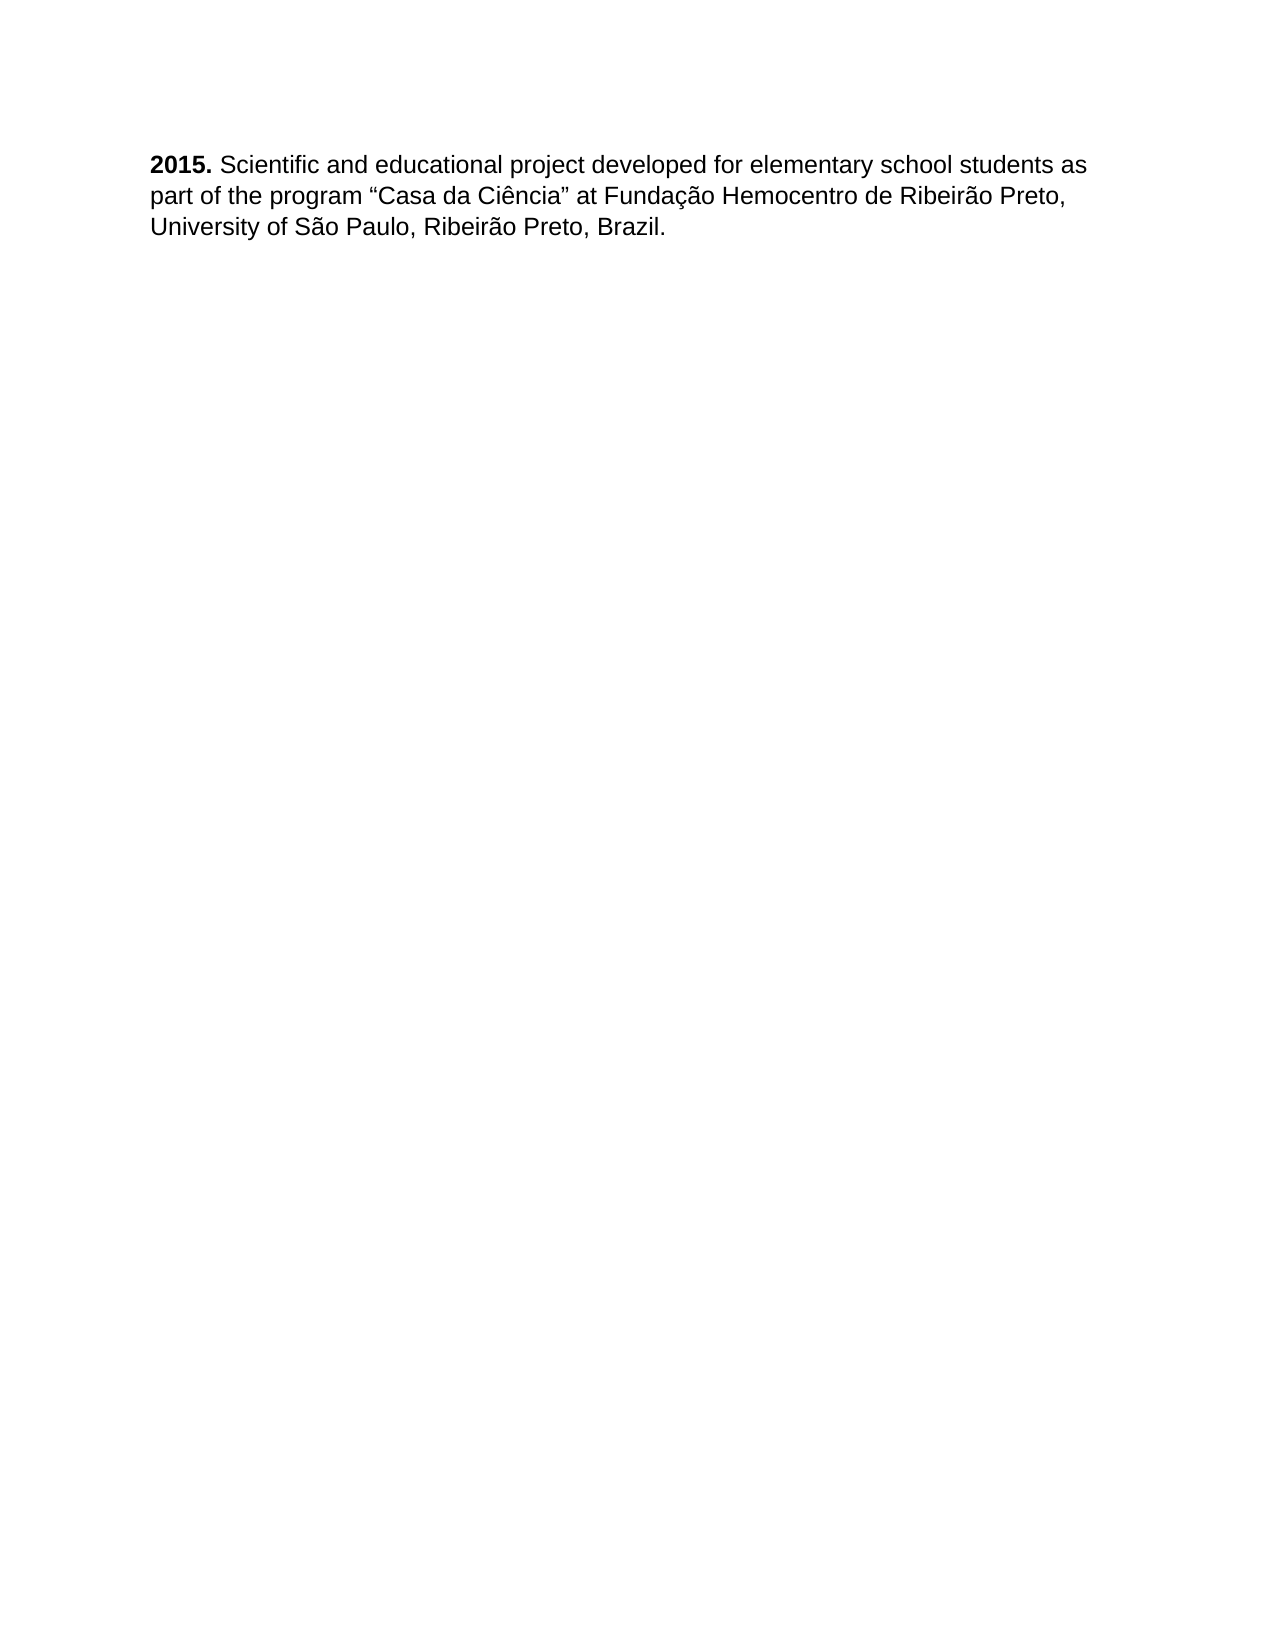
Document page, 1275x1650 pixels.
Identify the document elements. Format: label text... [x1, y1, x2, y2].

text 2015. Scientific and educational project developed for elementary school students as part of the program “Casa da Ciência” at Fundação Hemocentro de Ribeirão Preto, University of São Paulo, Ribeirão Preto, Brazil. [150, 150, 1125, 241]
